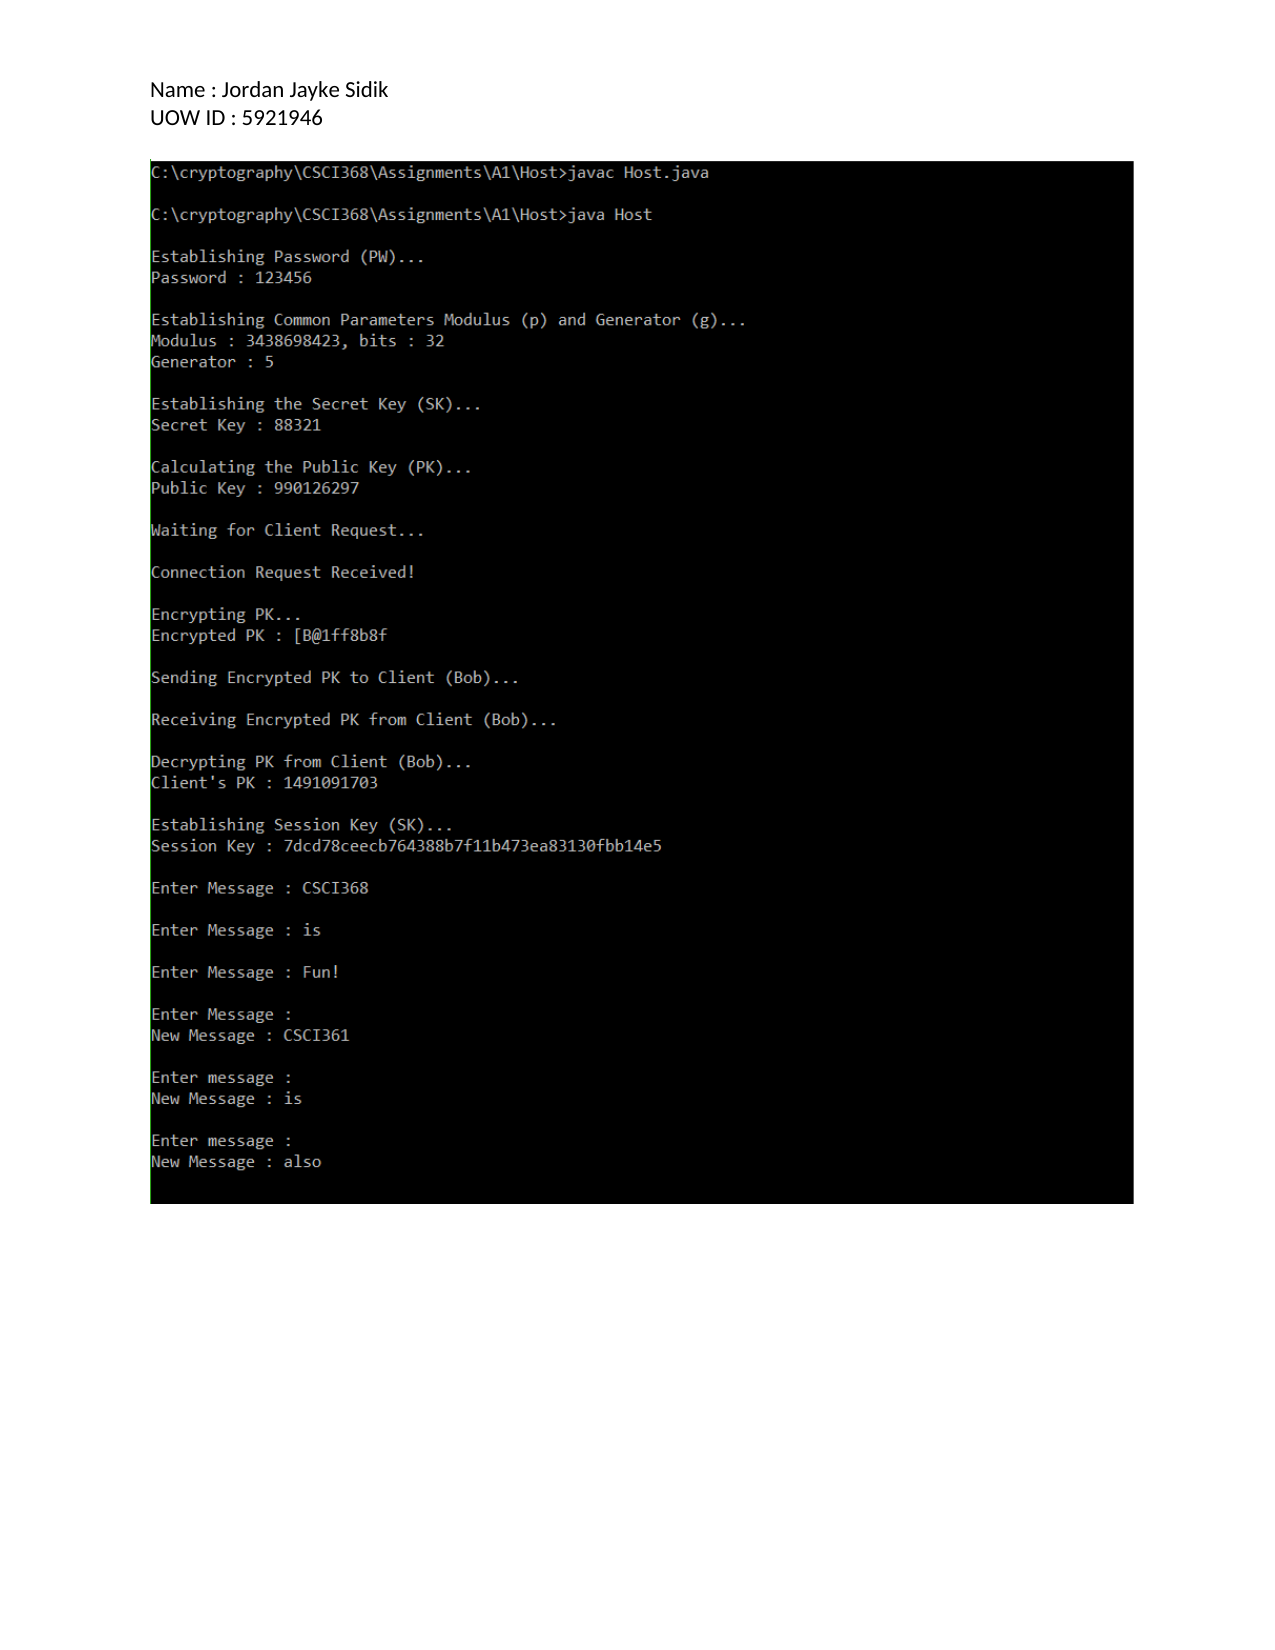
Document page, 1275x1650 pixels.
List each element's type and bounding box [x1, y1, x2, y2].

picture [150, 159, 1134, 1204]
